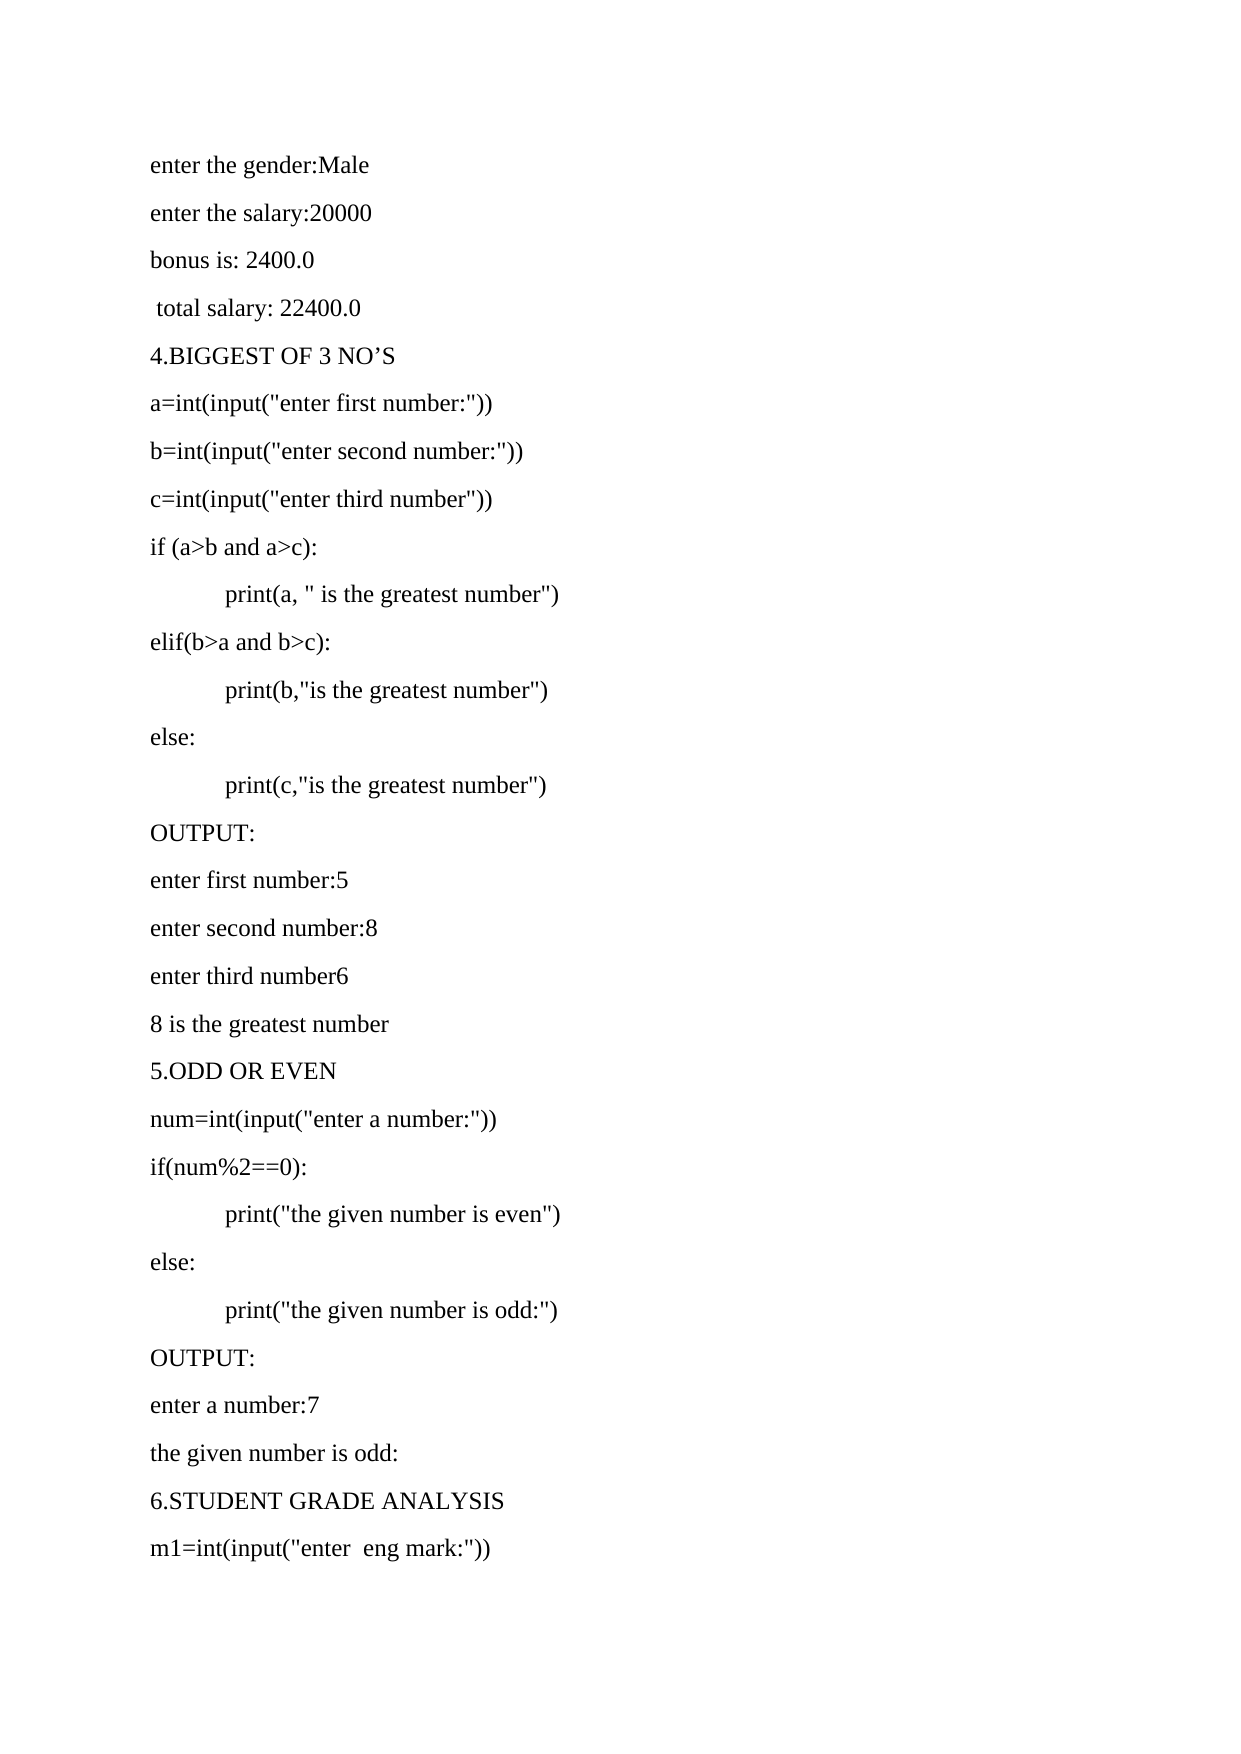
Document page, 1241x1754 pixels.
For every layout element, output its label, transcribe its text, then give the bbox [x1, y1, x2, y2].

text if(num%2==0): [150, 1152, 1090, 1181]
text b=int(input("enter second number:")) [150, 436, 1090, 465]
text 6.STUDENT GRADE ANALYSIS [150, 1486, 1090, 1514]
text a=int(input("enter first number:")) [150, 388, 1090, 417]
text 5.ODD OR EVEN [150, 1056, 1090, 1085]
text 4.BIGGEST OF 3 NO’S [150, 341, 1090, 369]
text OUTPUT: [150, 1343, 1090, 1371]
text enter third number6 [150, 961, 1090, 990]
text c=int(input("enter third number")) [150, 484, 1090, 513]
text enter a number:7 [150, 1390, 1090, 1419]
text num=int(input("enter a number:")) [150, 1104, 1090, 1133]
text else: [150, 1247, 1090, 1276]
text elif(b>a and b>c): [150, 627, 1090, 656]
text total salary: 22400.0 [150, 293, 1090, 322]
text enter second number:8 [150, 913, 1090, 942]
text 8 is the greatest number [150, 1009, 1090, 1037]
text print(b,"is the greatest number") [150, 675, 1090, 703]
text enter first number:5 [150, 866, 1090, 894]
text print(a, " is the greatest number") [150, 579, 1090, 608]
text print(c,"is the greatest number") [150, 770, 1090, 799]
text enter the gender:Male [150, 150, 1090, 179]
text print("the given number is odd:") [150, 1295, 1090, 1324]
text else: [150, 722, 1090, 751]
text OUTPUT: [150, 818, 1090, 847]
text print("the given number is even") [150, 1199, 1090, 1228]
text bonus is: 2400.0 [150, 245, 1090, 274]
text if (a>b and a>c): [150, 532, 1090, 560]
text enter the salary:20000 [150, 198, 1090, 226]
text m1=int(input("enter eng mark:")) [150, 1533, 1090, 1562]
text the given number is odd: [150, 1438, 1090, 1467]
